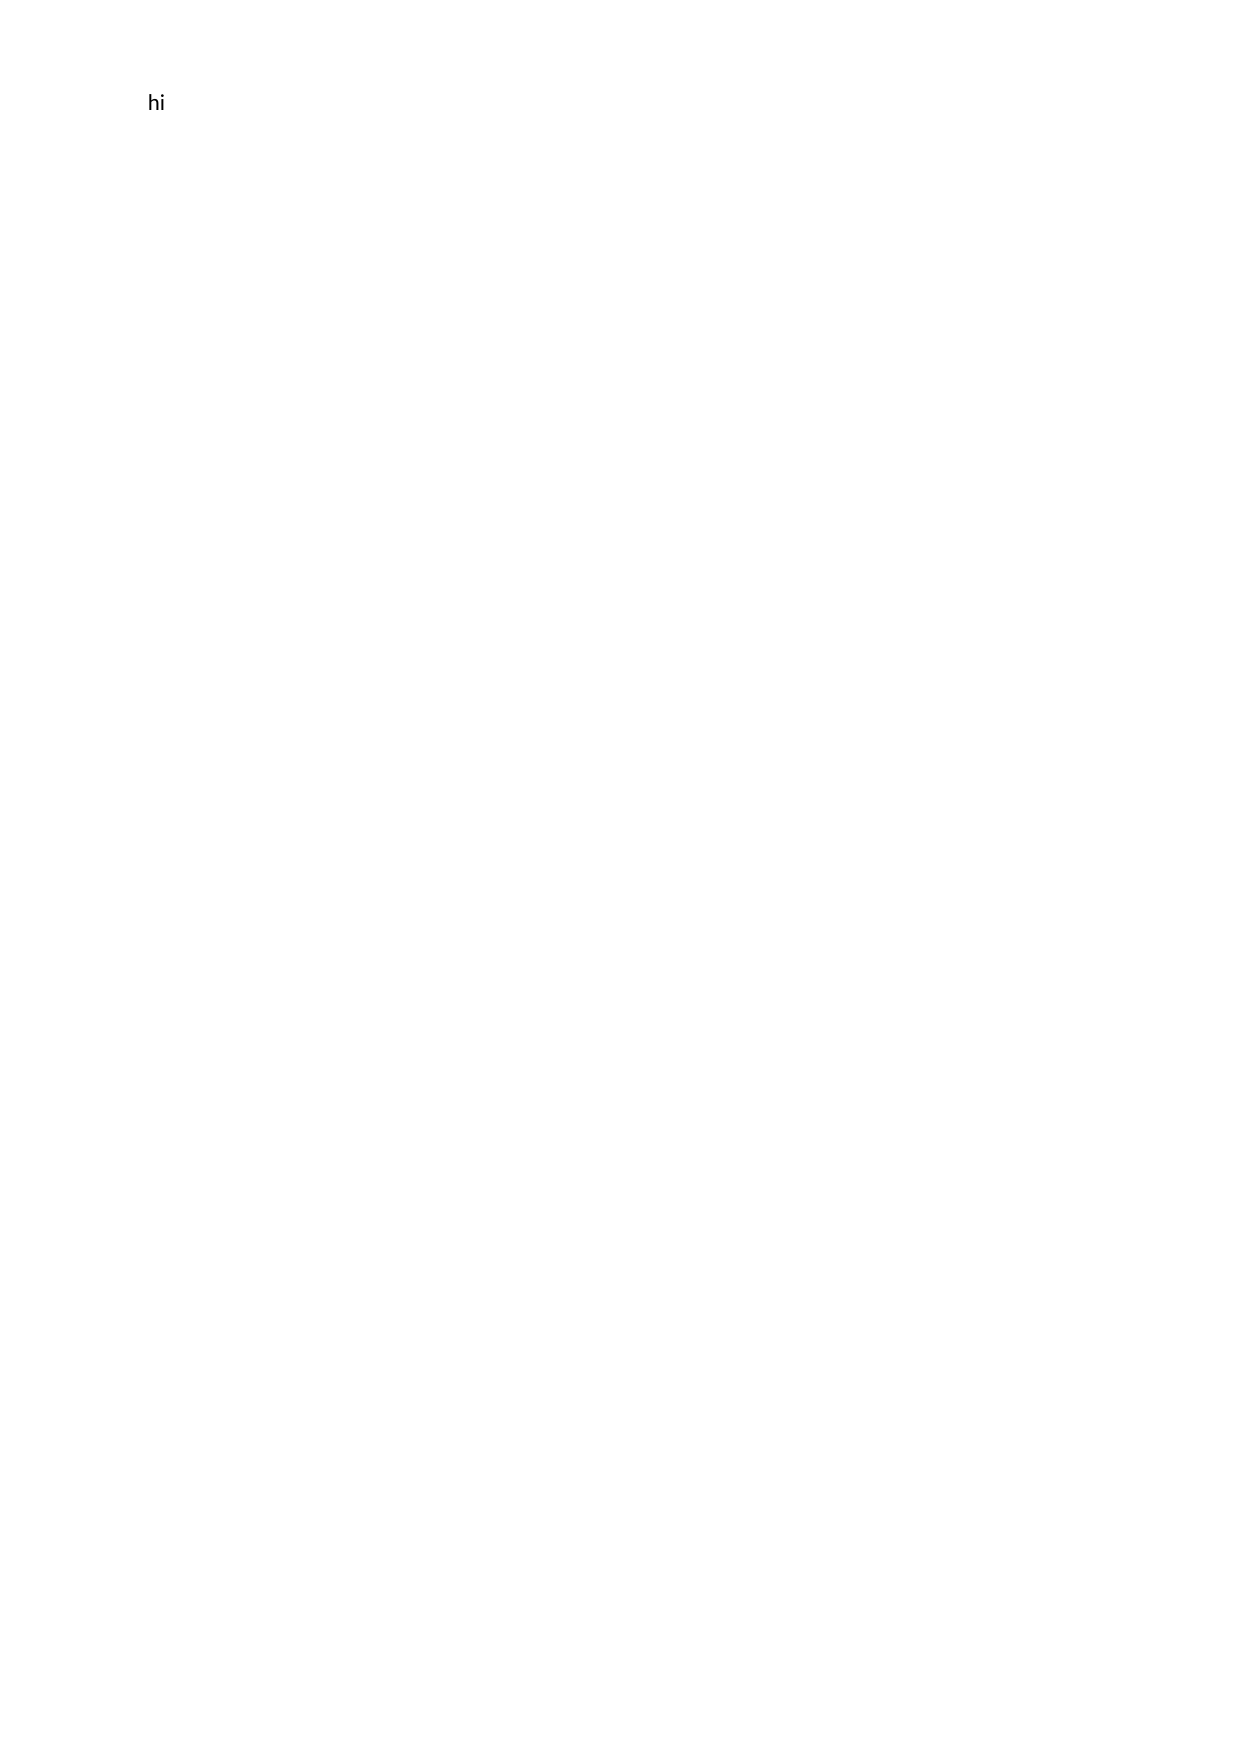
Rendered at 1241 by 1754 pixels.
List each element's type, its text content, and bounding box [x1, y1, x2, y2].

text hi [148, 88, 1152, 117]
